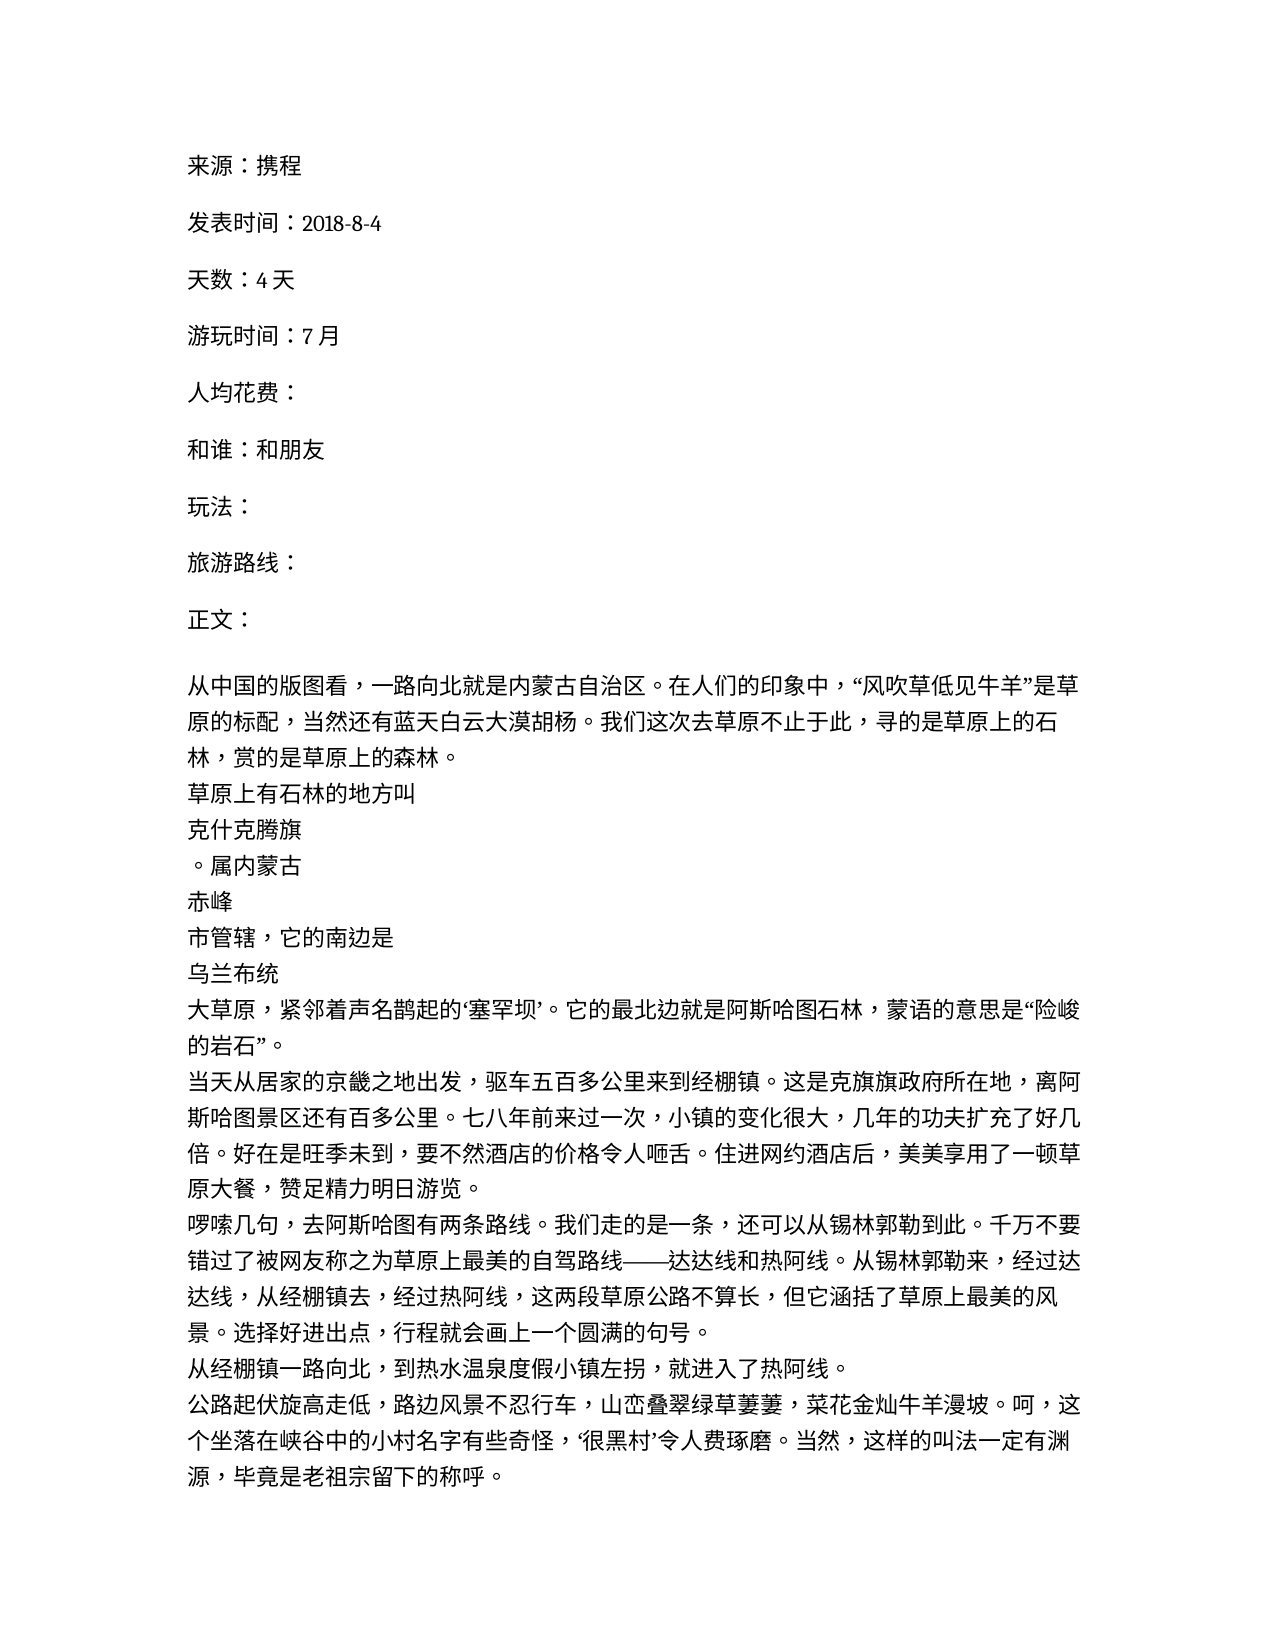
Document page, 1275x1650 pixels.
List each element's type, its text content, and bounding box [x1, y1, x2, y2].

text 发表时间：2018-8-4 [187, 207, 1087, 238]
text 天数：4 天 [187, 263, 1087, 295]
text 玩法： [187, 491, 1087, 522]
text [187, 604, 1087, 1492]
text 来源：携程 [187, 150, 1087, 181]
text 人均花费： [187, 377, 1087, 408]
text 和谁：和朋友 [187, 434, 1087, 465]
text 游玩时间：7 月 [187, 320, 1087, 352]
text 旅游路线： [187, 547, 1087, 579]
